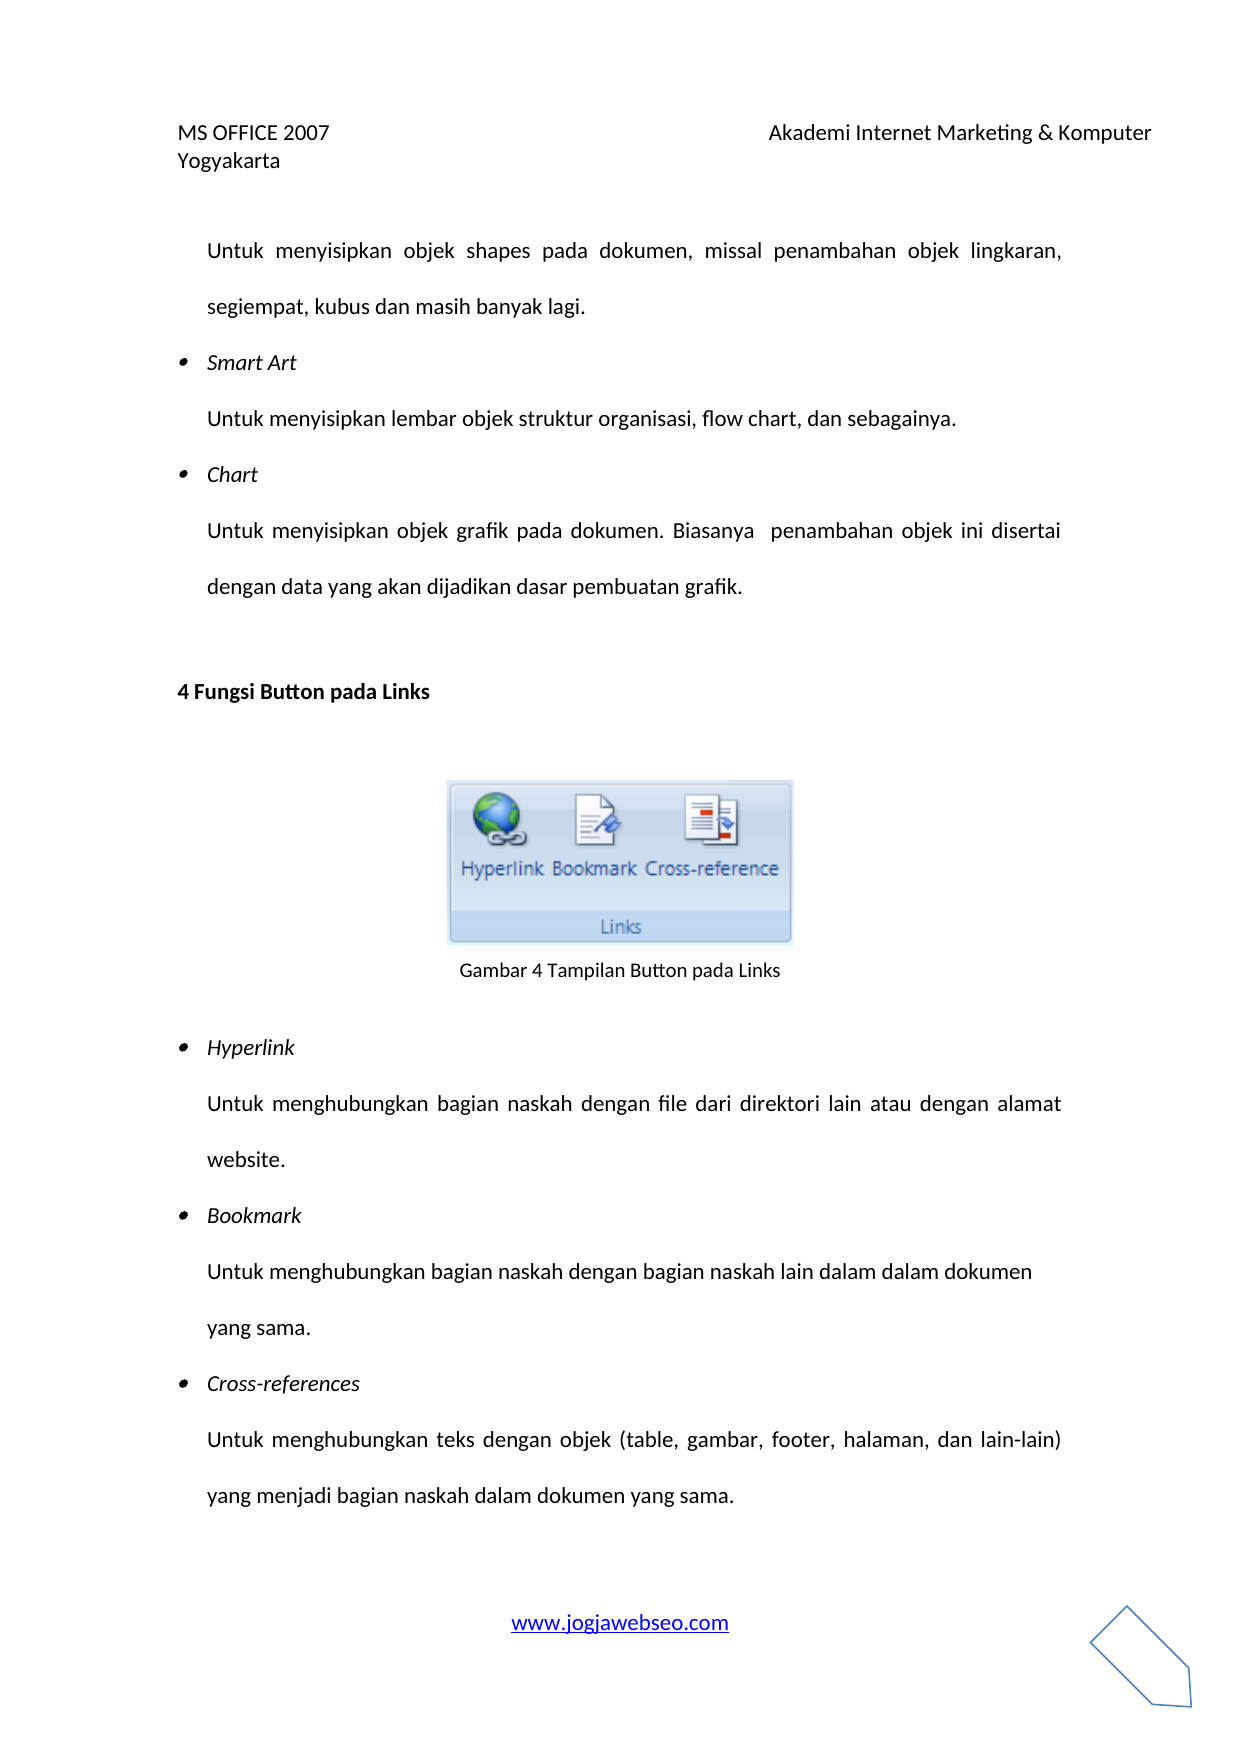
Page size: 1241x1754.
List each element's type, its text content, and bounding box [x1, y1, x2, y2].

list Hyperlink [177, 1033, 1063, 1061]
text Untuk menyisipkan lembar objek struktur organisasi, flow chart, dan sebagainya. [207, 404, 1063, 432]
text Untuk menyisipkan objek grafik pada dokumen. Biasanya penambahan objek ini disertai dengan data yang akan dijadikan dasar pembuatan grafik. [207, 516, 1063, 601]
list Cross-references [177, 1369, 1063, 1397]
list Untuk menghubungkan teks dengan objek (table, gambar, footer, halaman, dan lain-lain) yang menjadi bagian naskah dalam dokumen yang sama. [207, 1425, 1063, 1509]
list Chart [177, 460, 1063, 488]
text Untuk menyisipkan objek shapes pada dokumen, missal penambahan objek lingkaran, segiempat, kubus dan masih banyak lagi. [207, 236, 1063, 320]
text Gambar 4 Tampilan Button pada Links [177, 957, 1063, 982]
list Untuk menghubungkan bagian naskah dengan file dari direktori lain atau dengan alamat website. [207, 1089, 1063, 1173]
list Smart Art [177, 348, 1063, 376]
text 4 Fungsi Button pada Links [177, 677, 1063, 705]
list Untuk menghubungkan bagian naskah dengan bagian naskah lain dalam dalam dokumen yang sama. [207, 1257, 1063, 1341]
picture [446, 780, 794, 945]
list Bookmark [177, 1201, 1063, 1229]
